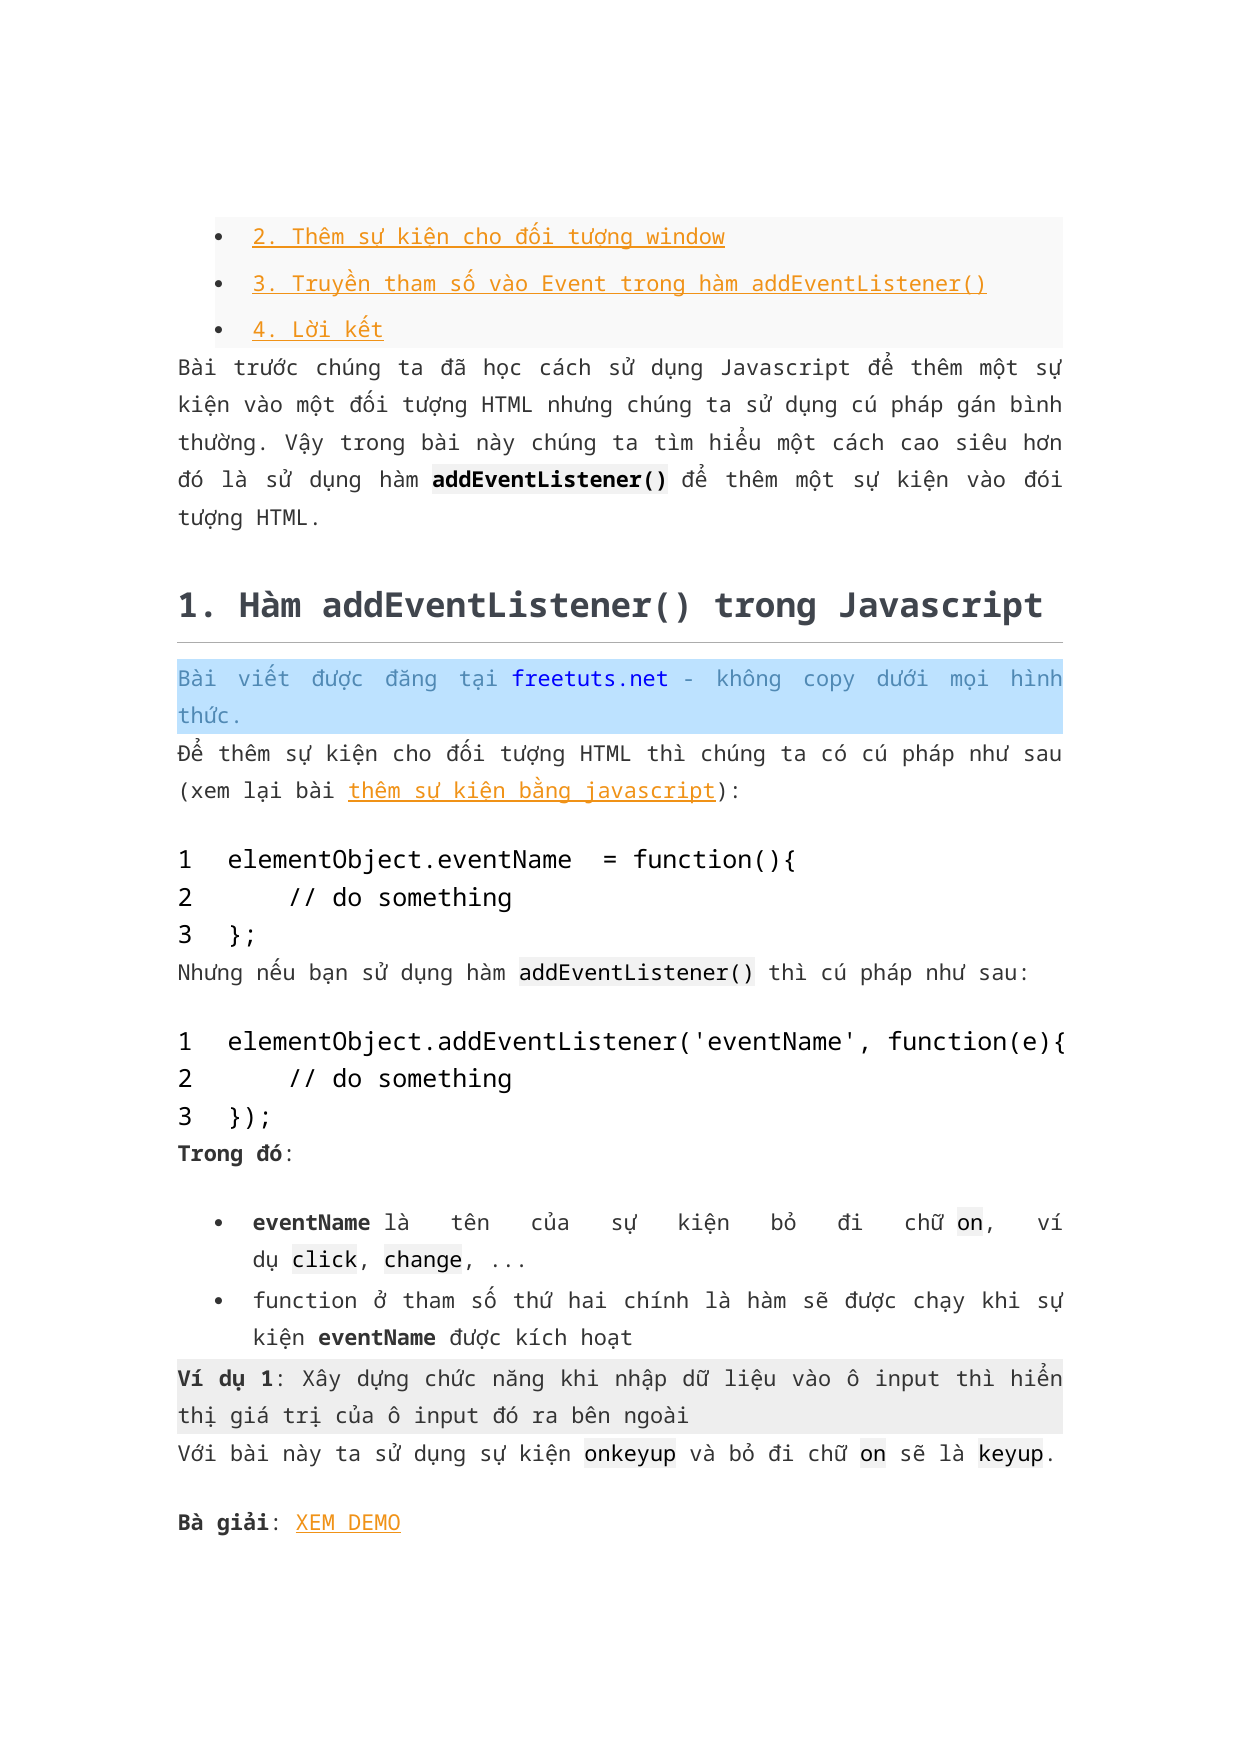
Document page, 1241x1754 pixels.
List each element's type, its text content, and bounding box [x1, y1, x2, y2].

text Bài viết được đăng tại freetuts.net - không copy dưới mọi hình thức. [177, 659, 1063, 734]
text Với bài này ta sử dụng sự kiện onkeyup và bỏ đi chữ on sẽ là keyup. [177, 1434, 1063, 1471]
text Trong đó: [177, 1134, 1063, 1171]
text 1. Hàm addEventListener() trong Javascript [177, 567, 1063, 642]
list 4. Lời kết [215, 311, 1063, 348]
list 3. Truyền tham số vào Event trong hàm addEventListener() [215, 264, 1063, 301]
table_header 1 2 3 [177, 1021, 227, 1134]
text Nhưng nếu bạn sử dụng hàm addEventListener() thì cú pháp như sau: [177, 953, 1063, 990]
table_header 1 2 3 [177, 840, 227, 953]
table_header elementObject.addEventListener('eventName', function(e){ // do something }); [227, 1021, 1130, 1134]
table_header elementObject.eventName = function(){ // do something }; [227, 840, 1130, 953]
list 2. Thêm sự kiện cho đối tượng window [215, 217, 1063, 254]
list function ở tham số thứ hai chính là hàm sẽ được chạy khi sự kiện eventName được kích hoạt [215, 1281, 1063, 1356]
text Ví dụ 1: Xây dựng chức năng khi nhập dữ liệu vào ô input thì hiển thị giá trị của ô input đó ra bên ngoài [177, 1359, 1063, 1434]
text Bà giải: XEM DEMO [177, 1503, 1063, 1540]
list eventName là tên của sự kiện bỏ đi chữ on, ví dụ click, change, ... [215, 1203, 1063, 1278]
text Bài trước chúng ta đã học cách sử dụng Javascript để thêm một sự kiện vào một đối tượng HTML nhưng chúng ta sử dụng cú pháp gán bình thường. Vậy trong bài này chúng ta tìm hiểu một cách cao siêu hơn đó là sử dụng hàm addEventListener() để thêm một sự kiện vào đói tượng HTML. [177, 348, 1063, 536]
text Để thêm sự kiện cho đối tượng HTML thì chúng ta có cú pháp như sau (xem lại bài thêm sự kiện bằng javascript): [177, 734, 1063, 809]
